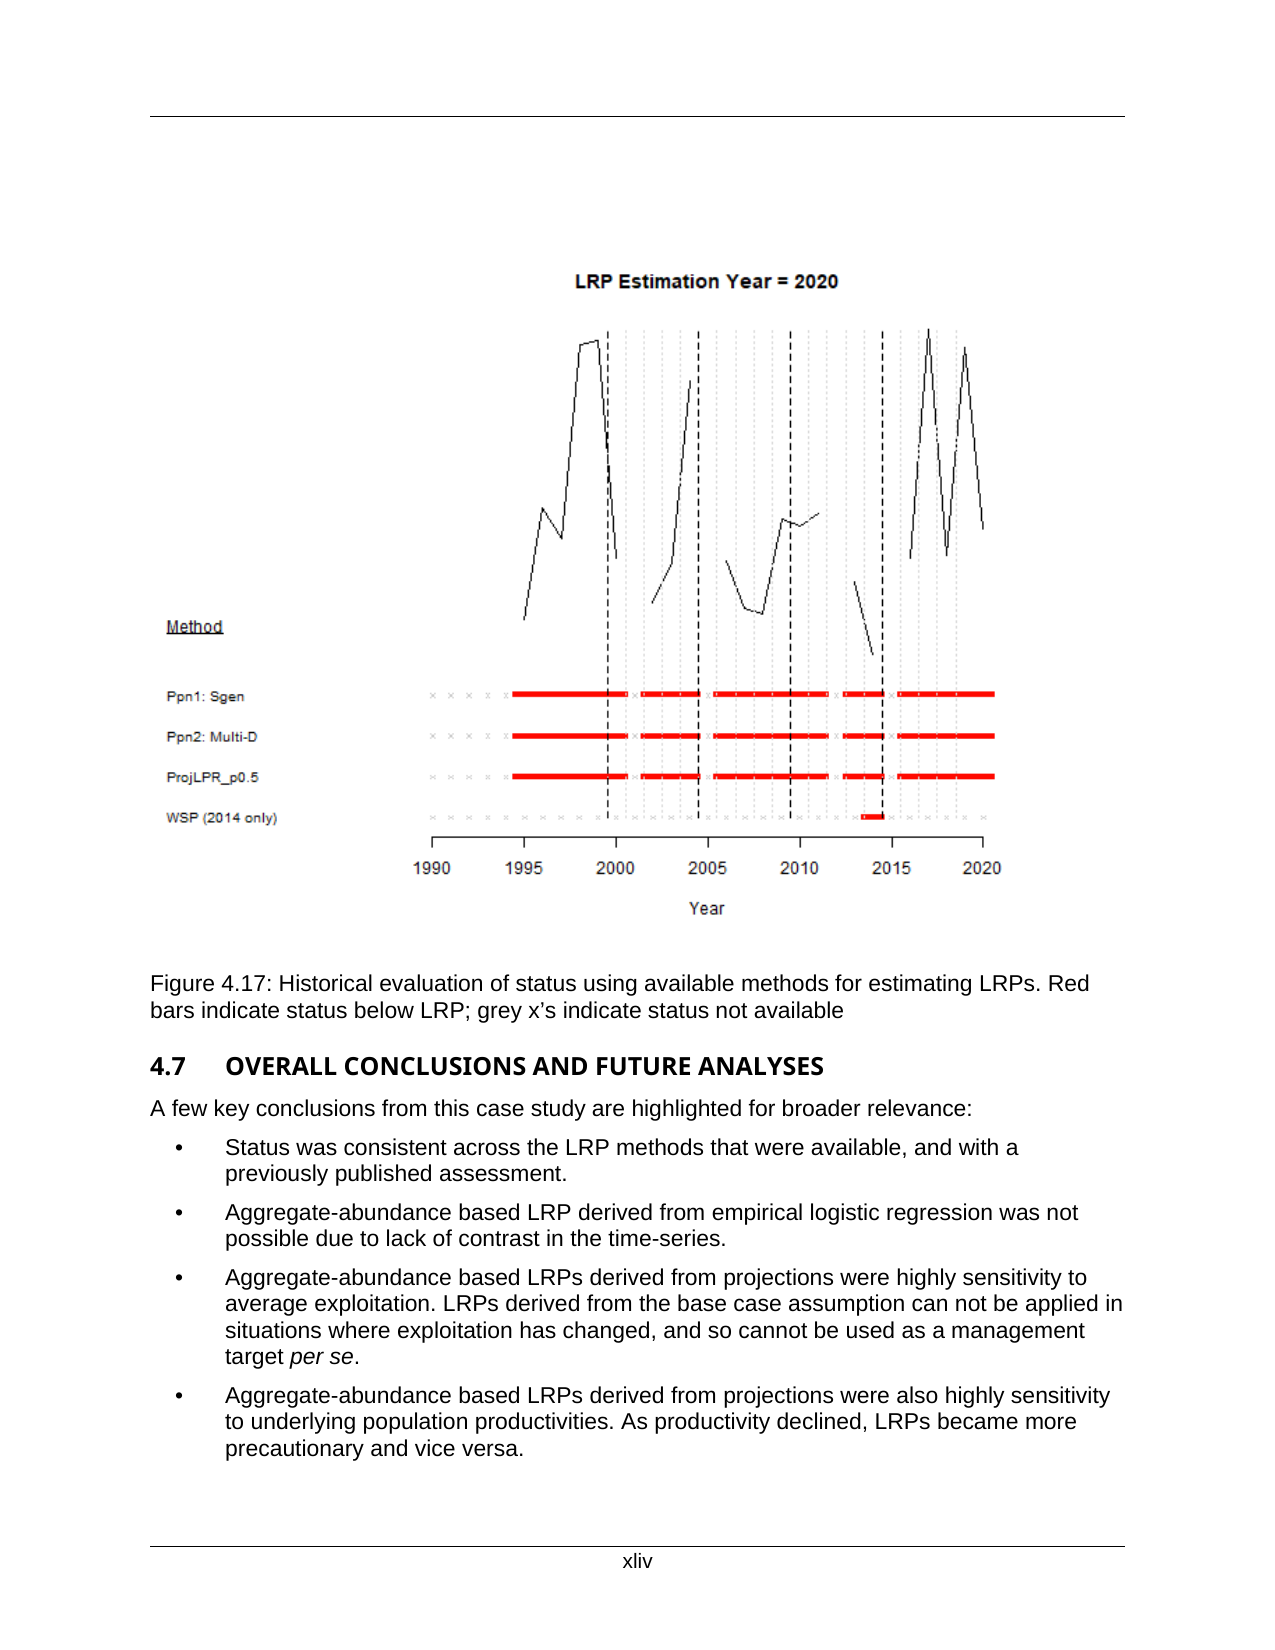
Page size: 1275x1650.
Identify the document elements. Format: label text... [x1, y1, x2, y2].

list Aggregate-abundance based LRP derived from empirical logistic regression was not possible due to lack of contrast in the time-series. [175, 1199, 1125, 1251]
text A few key conclusions from this case study are highlighted for broader relevance: [150, 1095, 1125, 1121]
list Status was consistent across the LRP methods that were available, and with a previously published assessment. [175, 1133, 1125, 1186]
list Aggregate-abundance based LRPs derived from projections were also highly sensitivity to underlying population productivities. As productivity declined, LRPs became more precautionary and vice versa. [175, 1382, 1125, 1461]
list Aggregate-abundance based LRPs derived from projections were highly sensitivity to average exploitation. LRPs derived from the base case assumption can not be applied in situations where exploitation has changed, and so cannot be used as a management target per se. [175, 1264, 1125, 1369]
picture [150, 150, 1125, 958]
subtitle 4.7 OVERALL CONCLUSIONS AND FUTURE ANALYSES [150, 1048, 1125, 1082]
text Figure 4.17: Historical evaluation of status using available methods for estimating LRPs. Red bars indicate status below LRP; grey x’s indicate status not available [150, 970, 1125, 1023]
